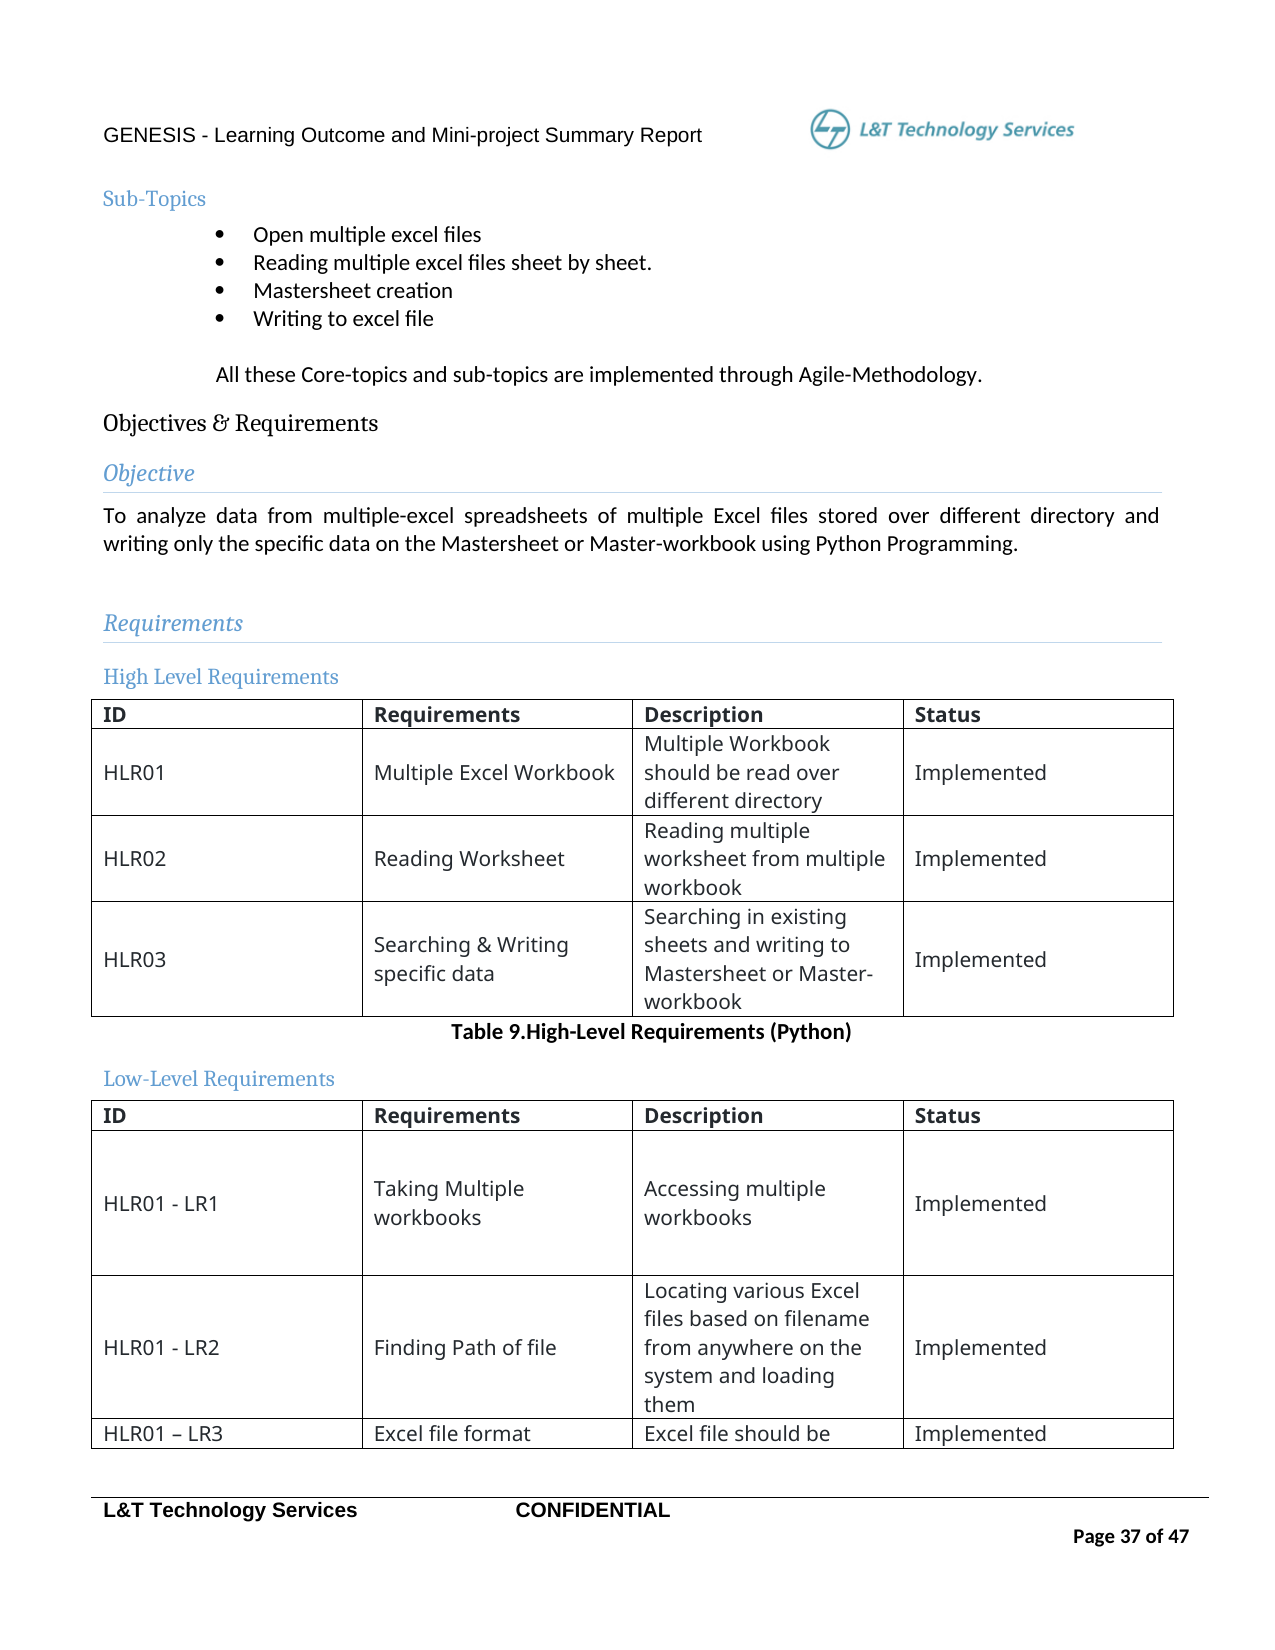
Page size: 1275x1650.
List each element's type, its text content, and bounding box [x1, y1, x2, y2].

table_cell HLR01 - LR2 [92, 1276, 362, 1418]
text To analyze data from multiple-excel spreadsheets of multiple Excel files stored over different directory and writing only the specific data on the Mastersheet or Master-workbook using Python Programming. [103, 501, 1162, 557]
table_cell Excel file format [363, 1419, 632, 1448]
table_cell Implemented [904, 1131, 1173, 1275]
subtitle Objective [103, 459, 1162, 492]
subtitle Requirements [103, 609, 1162, 642]
list Mastersheet creation [216, 276, 1162, 304]
table_cell Reading multiple worksheet from multiple workbook [633, 816, 903, 901]
list Open multiple excel files [216, 220, 1162, 248]
table_header ID [92, 1101, 362, 1130]
table_cell Finding Path of file [363, 1276, 632, 1418]
table_header Description [633, 700, 903, 728]
table_cell Implemented [904, 902, 1173, 1016]
table_header Requirements [363, 700, 632, 728]
subtitle Objectives & Requirements [103, 409, 1162, 438]
table_cell HLR01 [92, 729, 362, 815]
table_cell Multiple Workbook should be read over different directory [633, 729, 903, 815]
table_cell Reading Worksheet [363, 816, 632, 901]
table_cell Accessing multiple workbooks [633, 1131, 903, 1275]
subtitle Sub-Topics [103, 186, 1162, 212]
text Table 9.High-Level Requirements (Python) [103, 1017, 1162, 1045]
list Writing to excel file [216, 304, 1162, 332]
table_header Description [633, 1101, 903, 1130]
table_cell HLR03 [92, 902, 362, 1016]
table_cell Implemented [904, 816, 1173, 901]
table_cell Implemented [904, 1276, 1173, 1418]
table_header ID [92, 700, 362, 728]
subtitle Low-Level Requirements [103, 1066, 1162, 1092]
table_cell HLR02 [92, 816, 362, 901]
subtitle High Level Requirements [103, 664, 1162, 691]
list Reading multiple excel files sheet by sheet. [216, 248, 1162, 276]
table_header Status [904, 700, 1173, 728]
table_cell Locating various Excel files based on filename from anywhere on the system and loading them [633, 1276, 903, 1418]
table_cell Excel file should be of .xlsx format [633, 1419, 903, 1448]
table_header Requirements [363, 1101, 632, 1130]
text All these Core-topics and sub-topics are implemented through Agile-Methodology. [216, 361, 1162, 388]
table_cell Searching & Writing specific data [363, 902, 632, 1016]
table_cell Searching in existing sheets and writing to Mastersheet or Master-workbook [633, 902, 903, 1016]
table_cell Multiple Excel Workbook [363, 729, 632, 815]
table_cell Implemented [904, 729, 1173, 815]
table_cell HLR01 - LR1 [92, 1131, 362, 1275]
table_cell HLR01 – LR3 [92, 1419, 362, 1448]
picture [808, 98, 1075, 162]
table_header Status [904, 1101, 1173, 1130]
table_cell Taking Multiple workbooks [363, 1131, 632, 1275]
table_cell Implemented [904, 1419, 1173, 1448]
